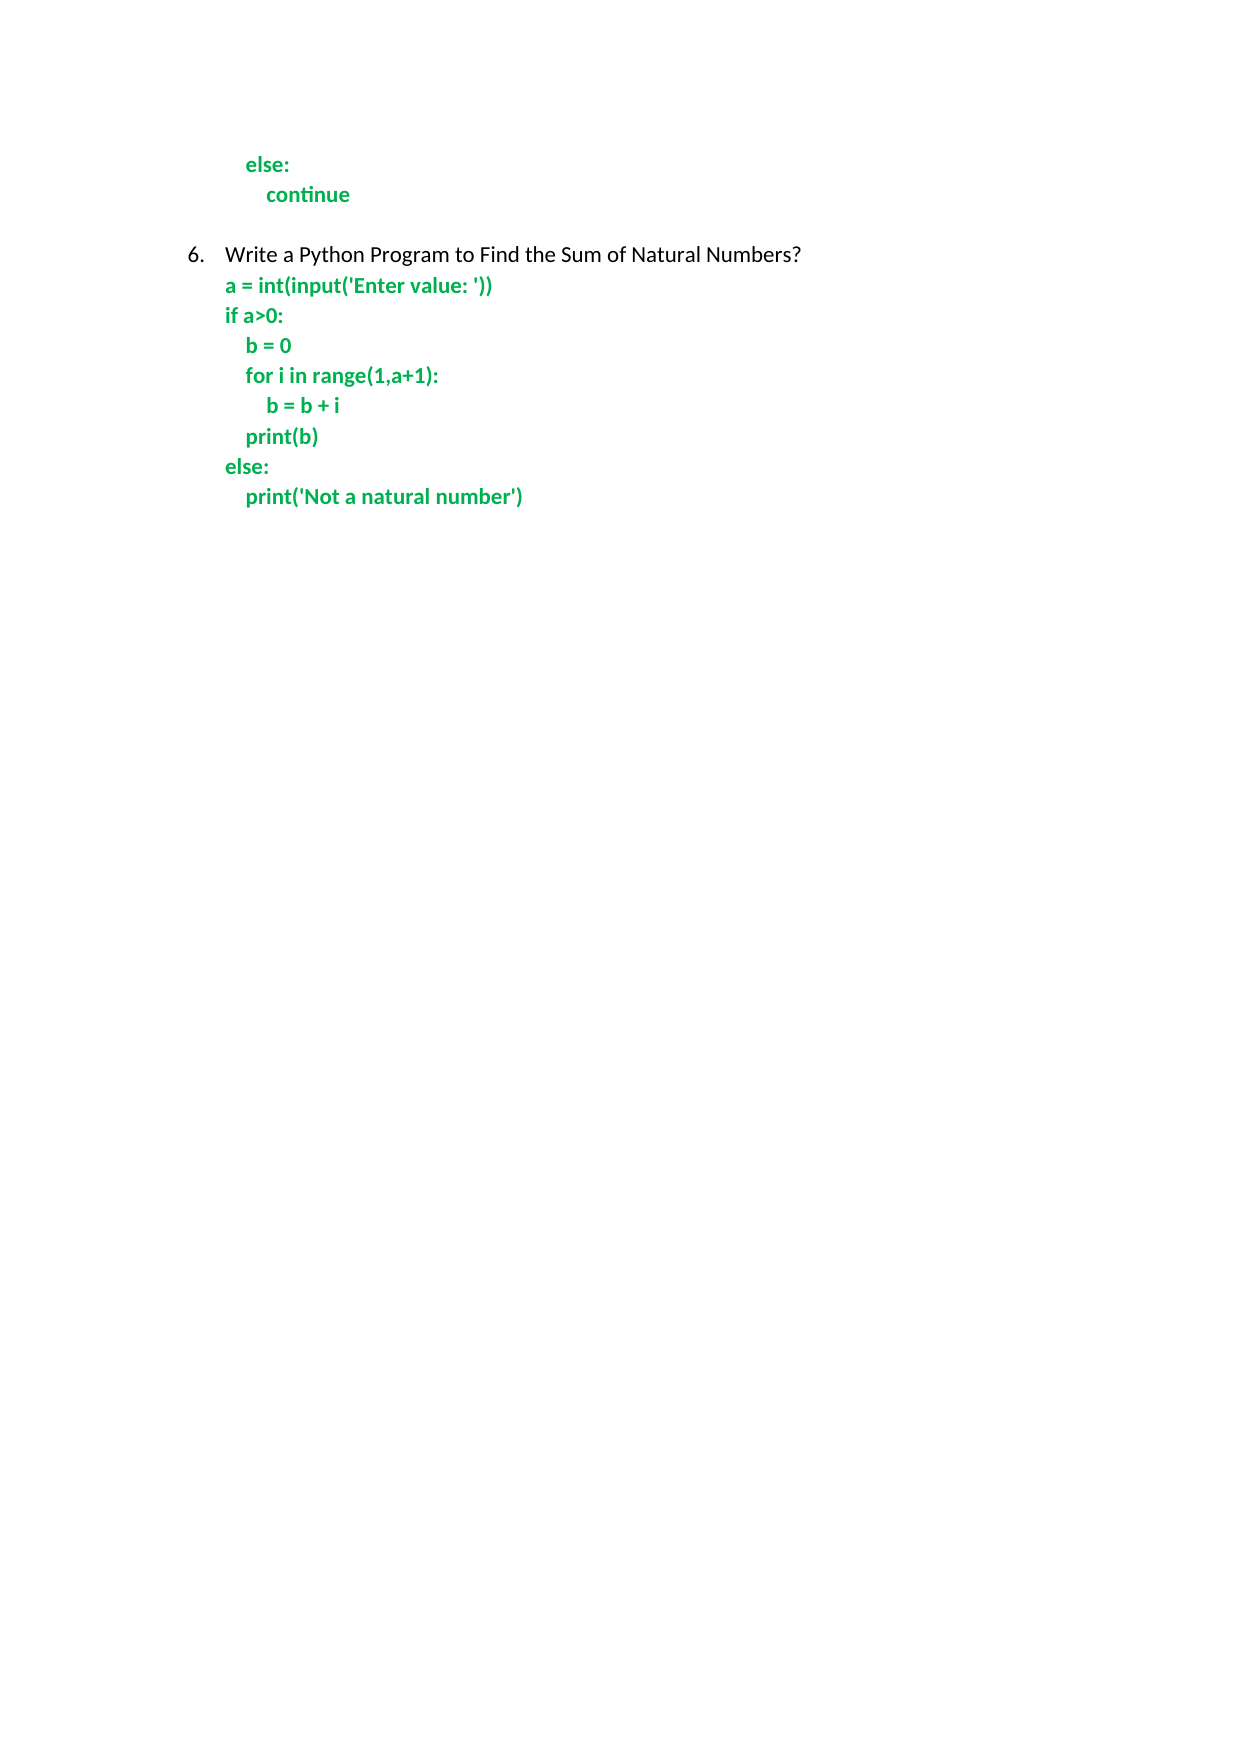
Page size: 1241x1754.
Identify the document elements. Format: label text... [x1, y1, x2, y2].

list else: [225, 452, 1090, 480]
list print(b) [225, 422, 1090, 450]
list Write a Python Program to Find the Sum of Natural Numbers? [187, 241, 1090, 269]
list if a>0: [225, 301, 1090, 329]
list b = 0 [225, 331, 1090, 359]
list continue [225, 180, 1090, 208]
list print('Not a natural number') [225, 482, 1090, 510]
list a = int(input('Enter value: ')) [225, 271, 1090, 299]
list else: [225, 150, 1090, 178]
list b = b + i [225, 392, 1090, 420]
list for i in range(1,a+1): [225, 361, 1090, 389]
